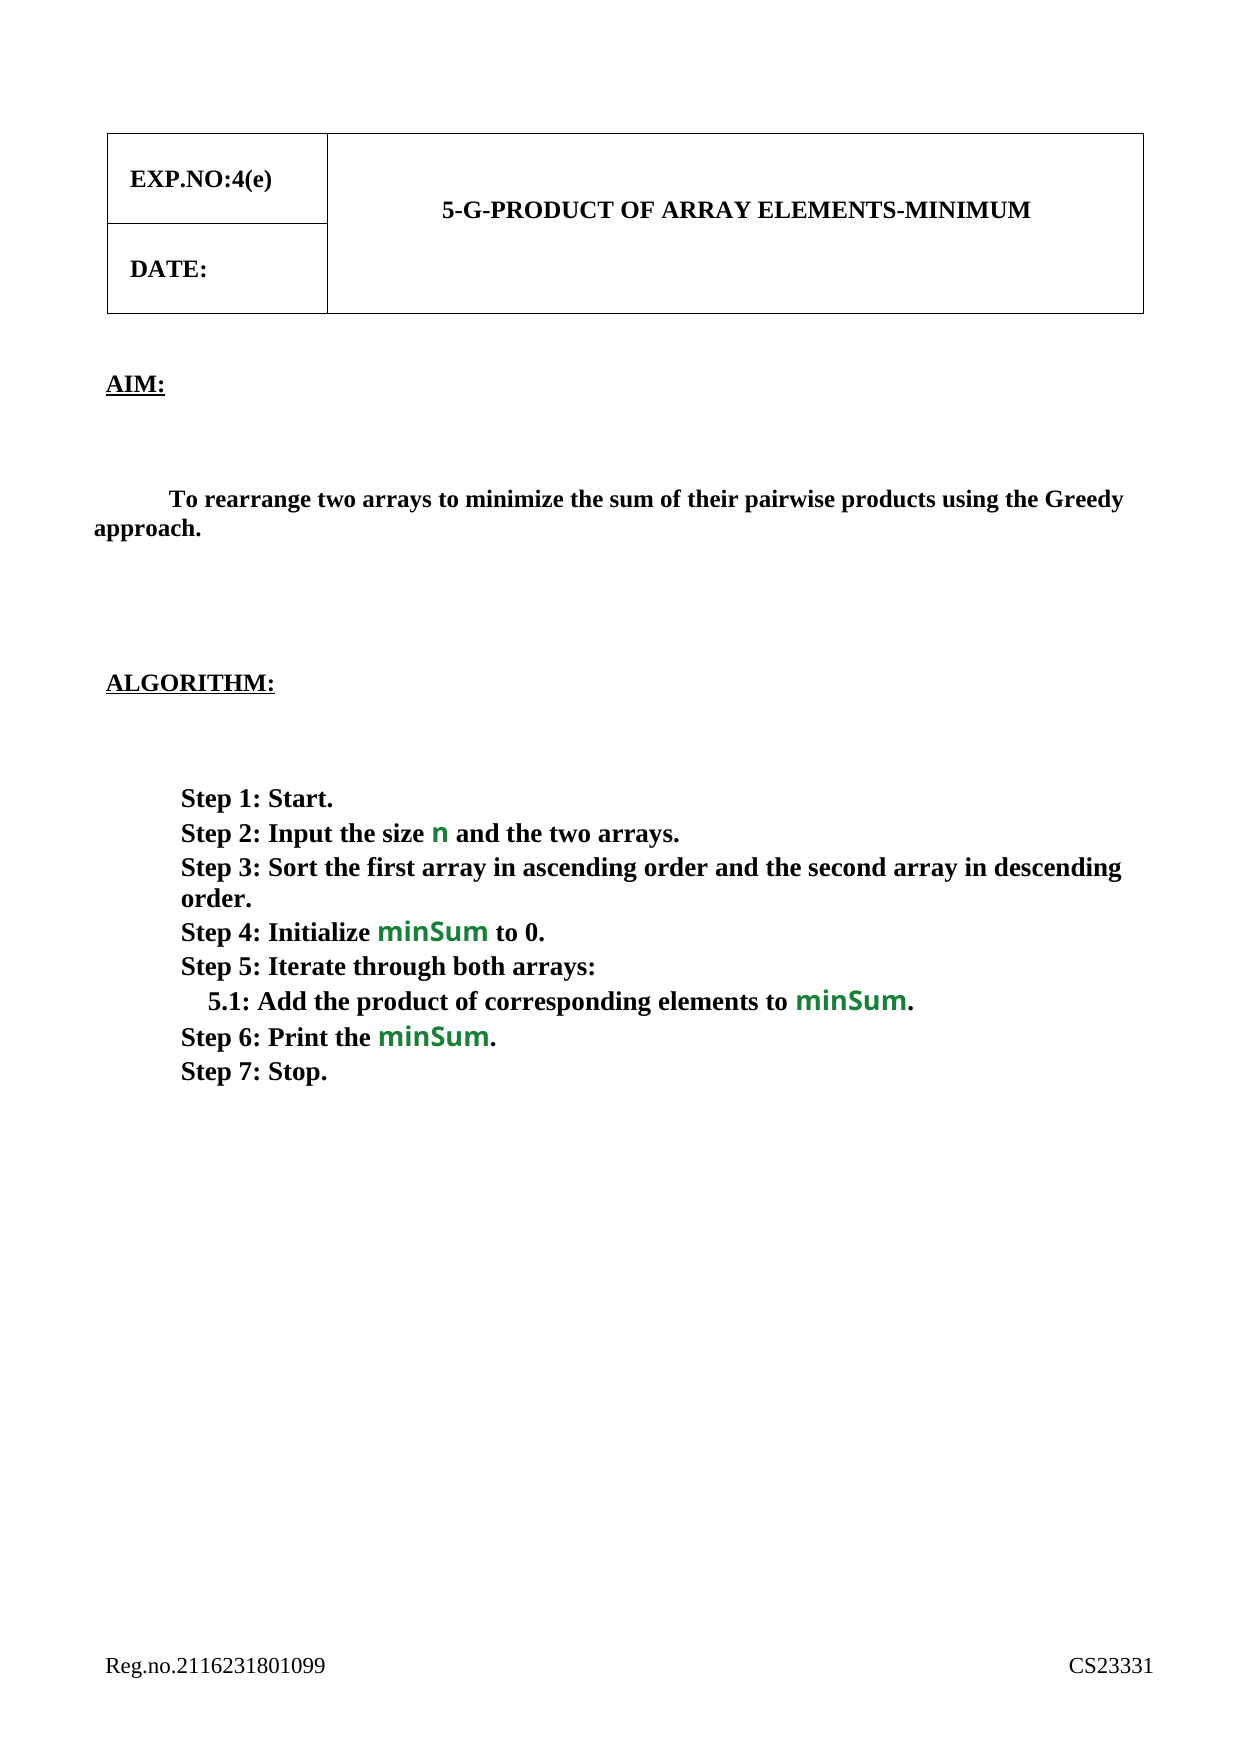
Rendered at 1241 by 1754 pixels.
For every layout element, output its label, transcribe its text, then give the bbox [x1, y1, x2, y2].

text ALGORITHM: [106, 668, 1155, 696]
text Step 6: Print the minSum. [181, 1018, 1155, 1055]
text Step 4: Initialize minSum to 0. [181, 913, 1155, 950]
text Step 5: Iterate through both arrays: [181, 950, 1155, 981]
text Step 1: Start. [181, 783, 1155, 814]
text AIM: [106, 369, 1155, 398]
text Step 2: Input the size n and the two arrays. [181, 814, 1155, 851]
text 5.1: Add the product of corresponding elements to minSum. [181, 981, 1155, 1018]
text Step 3: Sort the first array in ascending order and the second array in descending order. [181, 851, 1155, 913]
table_header EXP.NO:4(e) [108, 134, 327, 223]
table_cell DATE: [108, 224, 327, 313]
text Step 7: Stop. [181, 1055, 1155, 1086]
table_header 5-G-PRODUCT OF ARRAY ELEMENTS-MINIMUM [328, 134, 1143, 313]
text To rearrange two arrays to minimize the sum of their pairwise products using the Greedy approach. [94, 484, 1155, 542]
